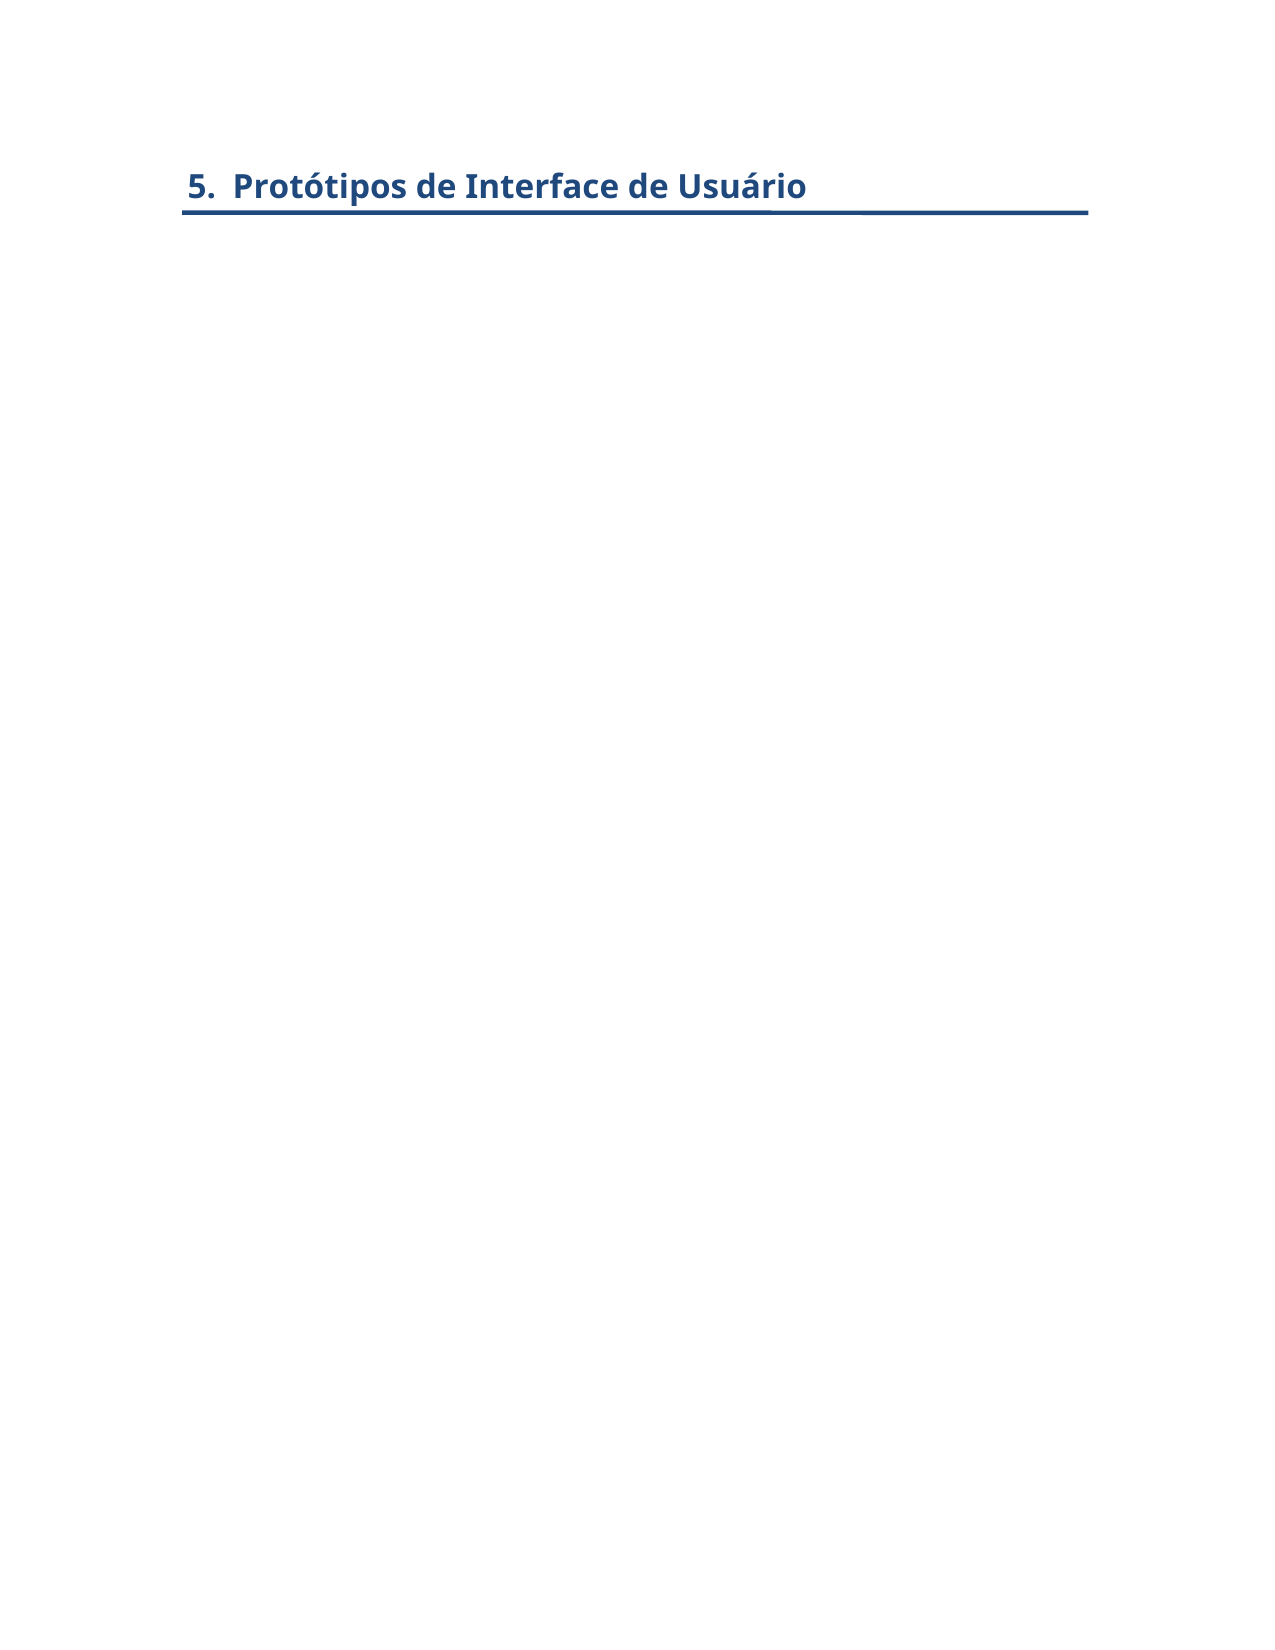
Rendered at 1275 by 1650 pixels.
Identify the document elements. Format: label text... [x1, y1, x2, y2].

list Protótipos de Interface de Usuário [187, 163, 1131, 208]
